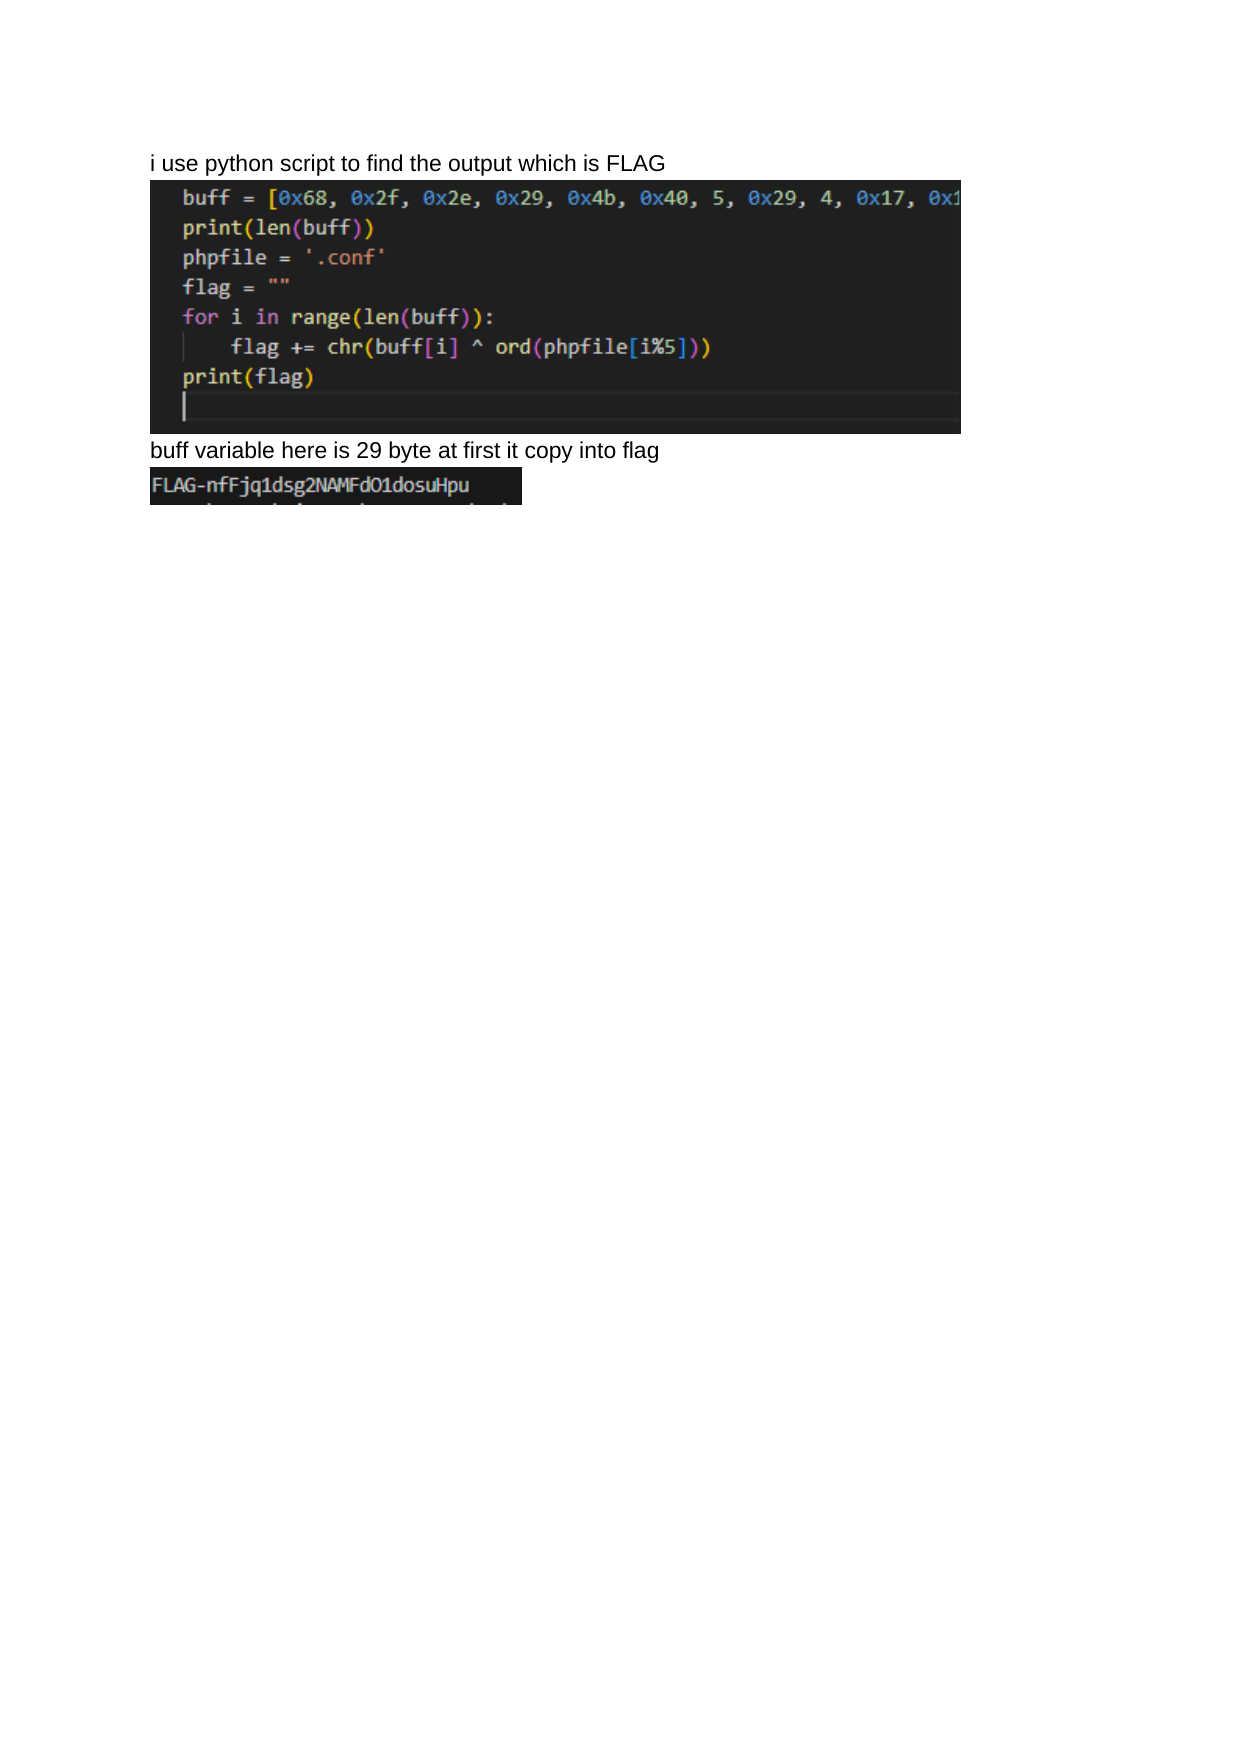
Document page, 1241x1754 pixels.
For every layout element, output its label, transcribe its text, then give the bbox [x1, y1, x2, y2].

text i use python script to find the output which is FLAG [150, 150, 1090, 176]
text buff variable here is 29 byte at first it copy into flag [150, 437, 1090, 463]
picture [150, 180, 961, 434]
picture [150, 467, 522, 505]
